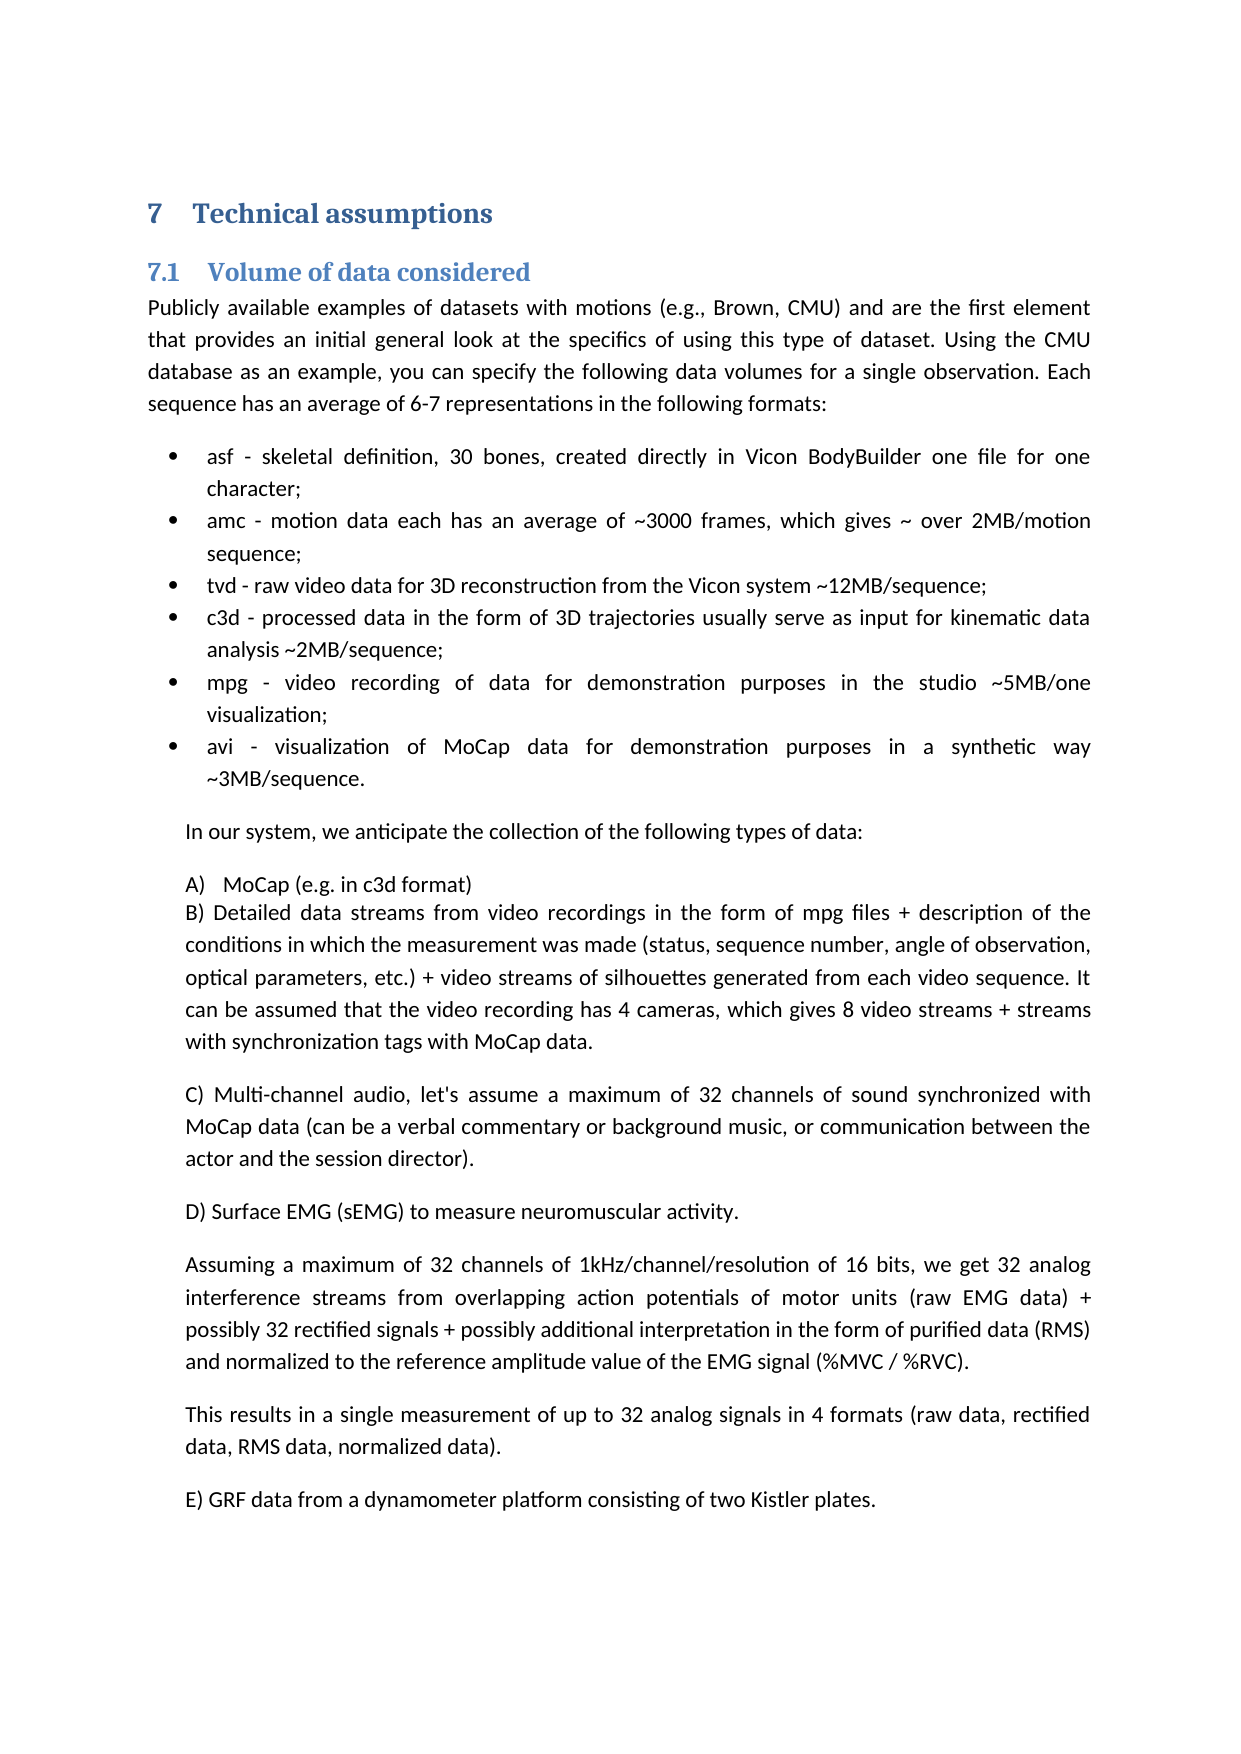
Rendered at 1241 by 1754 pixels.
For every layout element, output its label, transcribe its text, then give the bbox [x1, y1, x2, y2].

list tvd - raw video data for 3D reconstruction from the Vicon system ~12MB/sequence; [169, 571, 1093, 599]
text This results in a single measurement of up to 32 analog signals in 4 formats (raw data, rectified data, RMS data, normalized data). [185, 1400, 1093, 1460]
text In our system, we anticipate the collection of the following types of data: [185, 817, 1093, 845]
list avi - visualization of MoCap data for demonstration purposes in a synthetic way ~3MB/sequence. [169, 732, 1093, 792]
text B) Detailed data streams from video recordings in the form of mpg files + description of the conditions in which the measurement was made (status, sequence number, angle of observation, optical parameters, etc.) + video streams of silhouettes generated from each video sequence. It can be assumed that the video recording has 4 cameras, which gives 8 video streams + streams with synchronization tags with MoCap data. [185, 898, 1093, 1055]
text Publicly available examples of datasets with motions (e.g., Brown, CMU) and are the first element that provides an initial general look at the specifics of using this type of dataset. Using the CMU database as an example, you can specify the following data volumes for a single observation. Each sequence has an average of 6-7 representations in the following formats: [148, 293, 1093, 417]
list c3d - processed data in the form of 3D trajectories usually serve as input for kinematic data analysis ~2MB/sequence; [169, 603, 1093, 663]
list mpg - video recording of data for demonstration purposes in the studio ~5MB/one visualization; [169, 668, 1093, 728]
list MoCap (e.g. in c3d format) [185, 870, 1093, 898]
text E) GRF data from a dynamometer platform consisting of two Kistler plates. [185, 1485, 1093, 1513]
text Assuming a maximum of 32 channels of 1kHz/channel/resolution of 16 bits, we get 32 analog interference streams from overlapping action potentials of motor units (raw EMG data) + possibly 32 rectified signals + possibly additional interpretation in the form of purified data (RMS) and normalized to the reference amplitude value of the EMG signal (%MVC / %RVC). [185, 1250, 1093, 1375]
list amc - motion data each has an average of ~3000 frames, which gives ~ over 2MB/motion sequence; [169, 507, 1093, 567]
subtitle Volume of data considered [148, 257, 1093, 288]
text D) Surface EMG (sEMG) to measure neuromuscular activity. [185, 1197, 1093, 1225]
subtitle Technical assumptions [148, 198, 1093, 231]
text C) Multi-channel audio, let's assume a maximum of 32 channels of sound synchronized with MoCap data (can be a verbal commentary or background music, or communication between the actor and the session director). [185, 1080, 1093, 1172]
list asf - skeletal definition, 30 bones, created directly in Vicon BodyBuilder one file for one character; [169, 442, 1093, 502]
